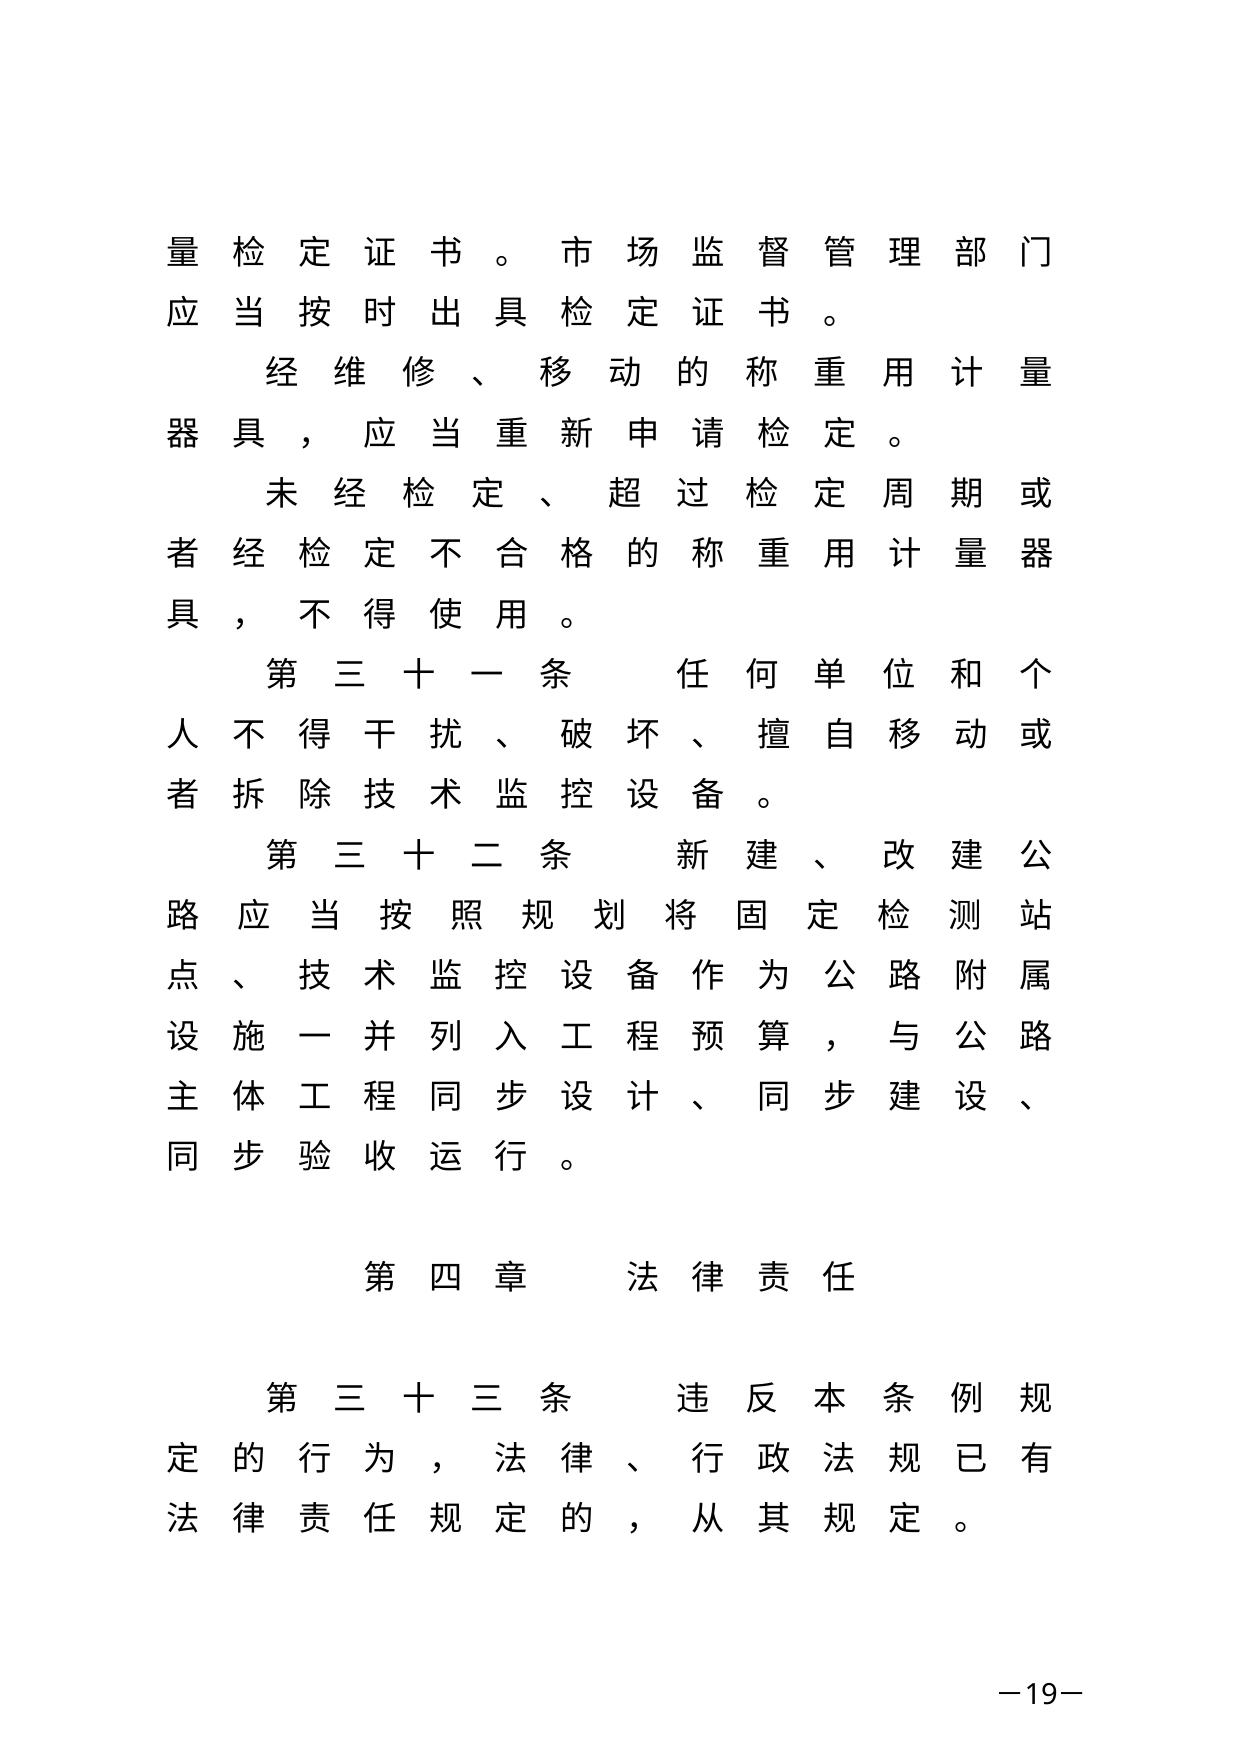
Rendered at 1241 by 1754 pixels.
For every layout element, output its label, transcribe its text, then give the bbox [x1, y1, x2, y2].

text 第三十二条 新建、改建公路应当按照规划将固定检测站点、技术监控设备作为公路附属设施一并列入工程预算，与公路主体工程同步设计、同步建设、同步验收运行。 [167, 822, 1085, 1184]
text 第四章 法律责任 [167, 1245, 1085, 1305]
text 第三十一条 任何单位和个人不得干扰、破坏、擅自移动或者拆除技术监控设备。 [167, 642, 1085, 822]
text 经维修、移动的称重用计量器具，应当重新申请检定。 [167, 340, 1085, 461]
text 第三十三条 违反本条例规定的行为，法律、行政法规已有法律责任规定的，从其规定。 [167, 1365, 1085, 1546]
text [167, 219, 1085, 340]
text 未经检定、超过检定周期或者经检定不合格的称重用计量器具，不得使用。 [167, 461, 1085, 642]
